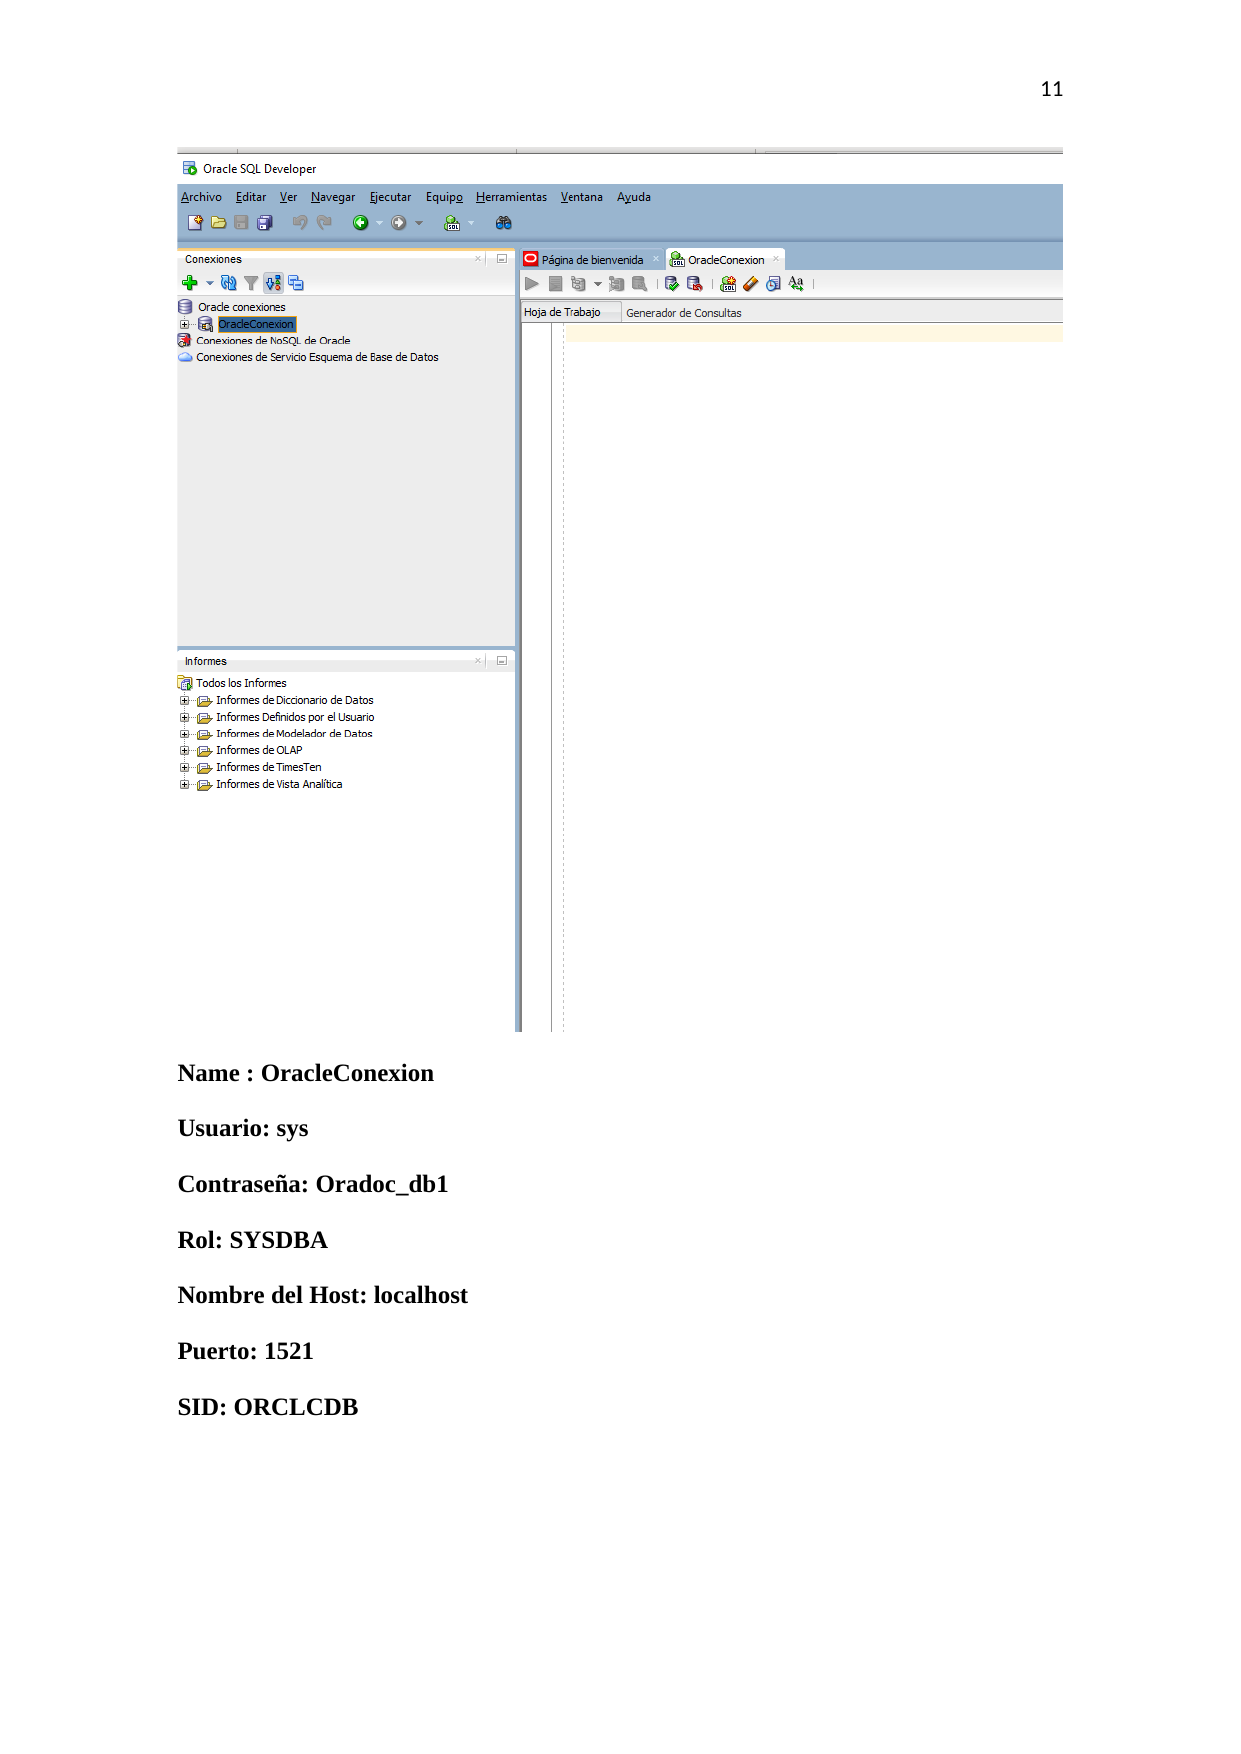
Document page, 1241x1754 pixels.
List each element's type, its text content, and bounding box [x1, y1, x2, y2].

text Puerto: 1521 [177, 1336, 1063, 1365]
text Usuario: sys [177, 1113, 1063, 1142]
picture [177, 147, 1063, 1032]
text SID: ORCLCDB [177, 1392, 1063, 1420]
text Rol: SYSDBA [177, 1225, 1063, 1253]
text Nombre del Host: localhost [177, 1280, 1063, 1309]
text Name : OracleConexion [177, 1058, 1063, 1087]
text Contraseña: Oradoc_db1 [177, 1169, 1063, 1198]
